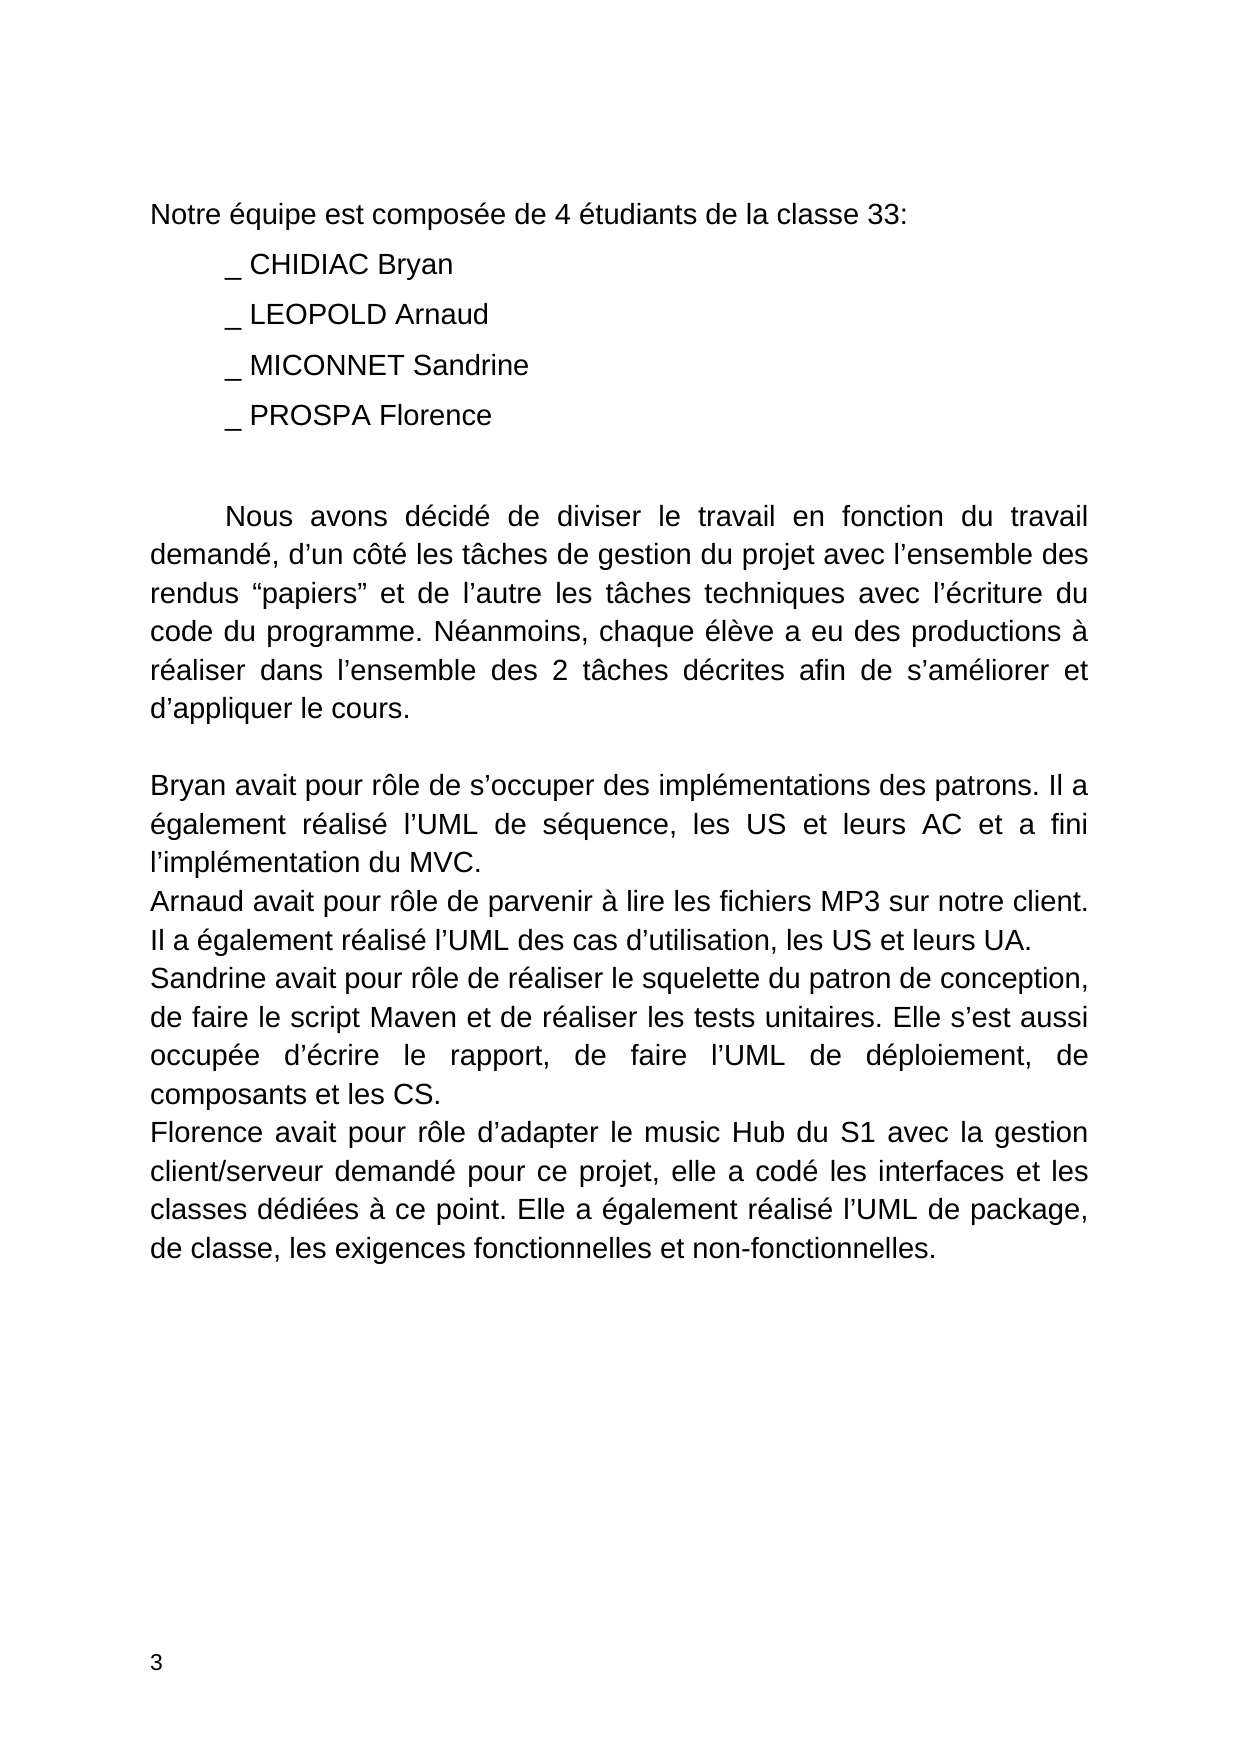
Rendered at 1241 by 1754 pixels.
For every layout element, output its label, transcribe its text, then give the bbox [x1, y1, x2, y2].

text _ LEOPOLD Arnaud [150, 297, 1090, 331]
text Bryan avait pour rôle de s’occuper des implémentations des patrons. Il a également réalisé l’UML de séquence, les US et leurs AC et a fini l’implémentation du MVC. [150, 768, 1090, 879]
text Sandrine avait pour rôle de réaliser le squelette du patron de conception, de faire le script Maven et de réaliser les tests unitaires. Elle s’est aussi occupée d’écrire le rapport, de faire l’UML de déploiement, de composants et les CS. [150, 961, 1090, 1110]
text Nous avons décidé de diviser le travail en fonction du travail demandé, d’un côté les tâches de gestion du projet avec l’ensemble des rendus “papiers” et de l’autre les tâches techniques avec l’écriture du code du programme. Néanmoins, chaque élève a eu des productions à réaliser dans l’ensemble des 2 tâches décrites afin de s’améliorer et d’appliquer le cours. [150, 499, 1090, 725]
text _ MICONNET Sandrine [150, 348, 1090, 381]
text Notre équipe est composée de 4 étudiants de la classe 33: [150, 197, 1090, 230]
text _ PROSPA Florence [150, 398, 1090, 432]
text Florence avait pour rôle d’adapter le music Hub du S1 avec la gestion client/serveur demandé pour ce projet, elle a codé les interfaces et les classes dédiées à ce point. Elle a également réalisé l’UML de package, de classe, les exigences fonctionnelles et non-fonctionnelles. [150, 1115, 1090, 1264]
text Arnaud avait pour rôle de parvenir à lire les fichiers MP3 sur notre client. Il a également réalisé l’UML des cas d’utilisation, les US et leurs UA. [150, 884, 1090, 956]
text _ CHIDIAC Bryan [150, 247, 1090, 281]
